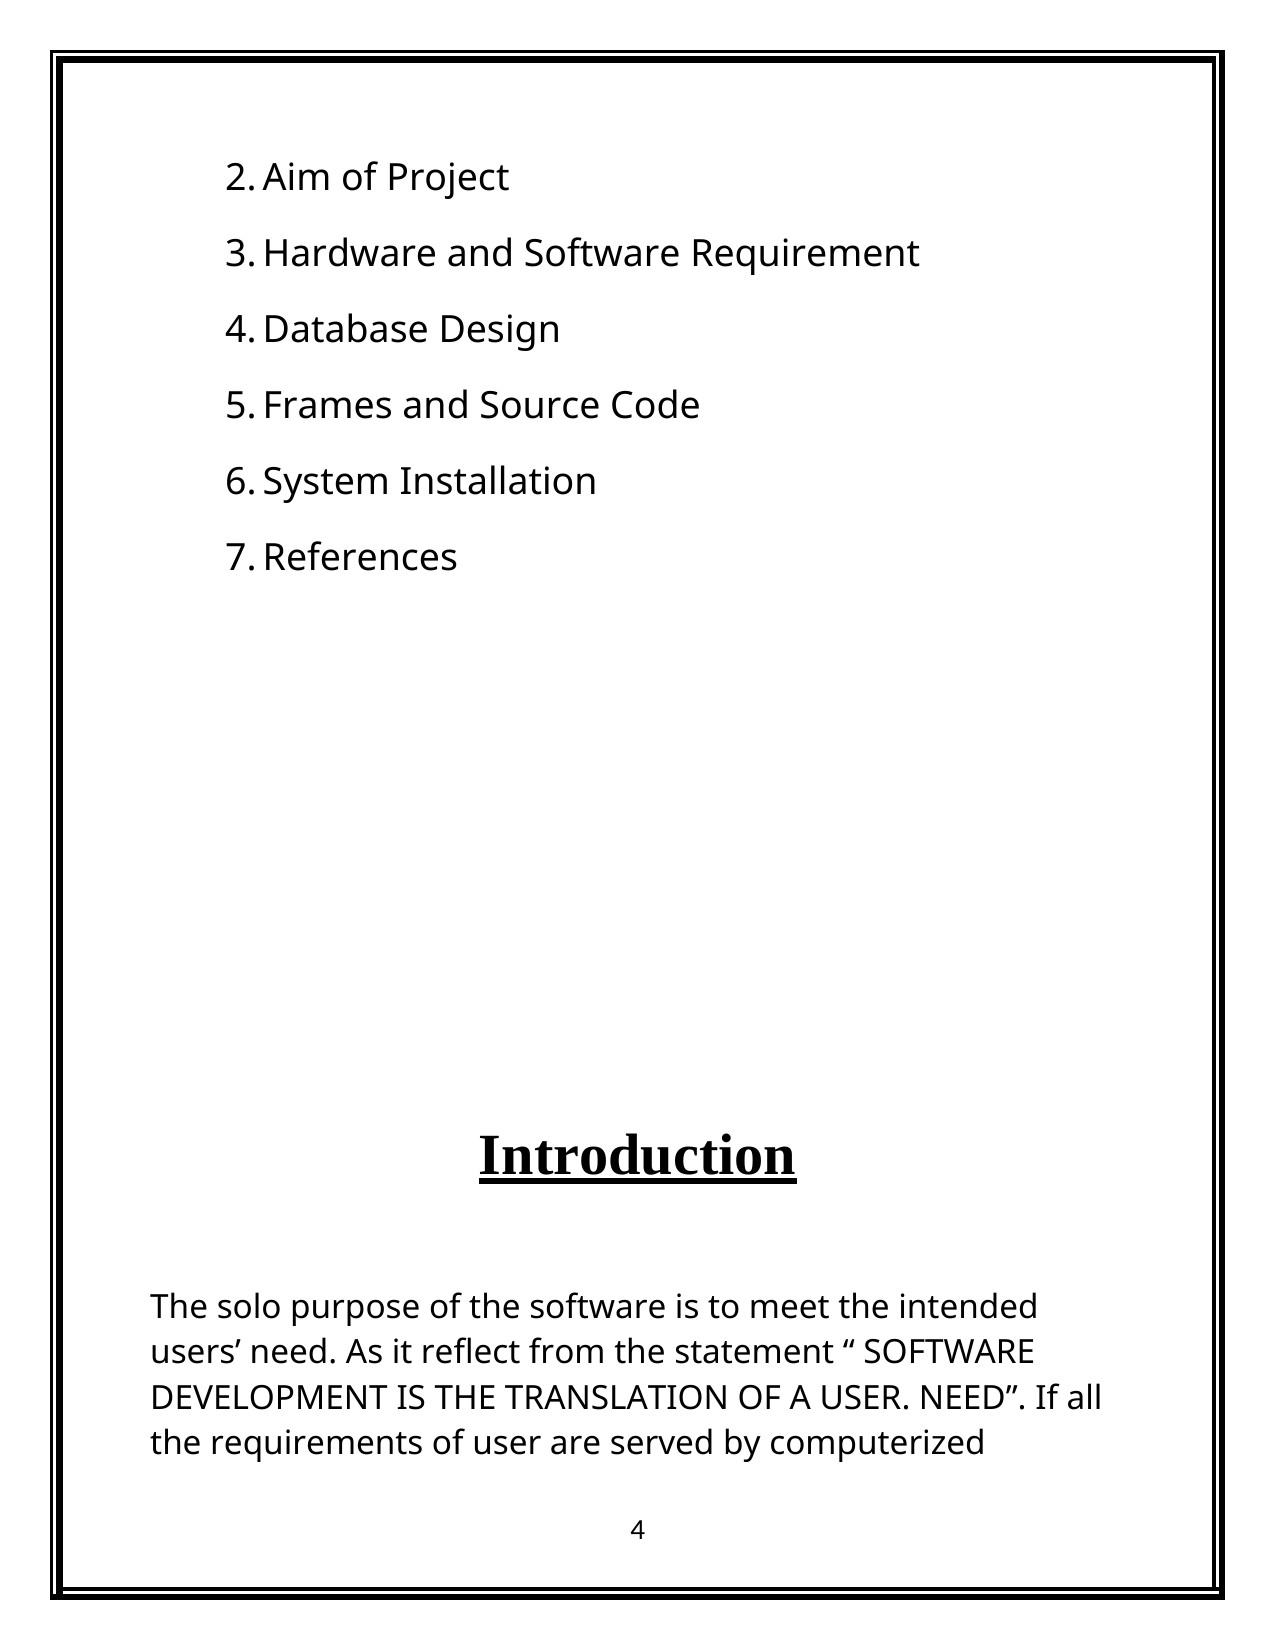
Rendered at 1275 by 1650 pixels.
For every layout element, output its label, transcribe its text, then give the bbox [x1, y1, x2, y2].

list Hardware and Software Requirement [225, 230, 1125, 281]
list Frames and Source Code [225, 391, 1125, 442]
list Aim of Project [225, 150, 1125, 201]
list References [225, 551, 1125, 602]
list System Installation [225, 471, 1125, 522]
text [150, 1303, 1125, 1485]
text Introduction [150, 1141, 1125, 1208]
list Database Design [225, 310, 1125, 361]
